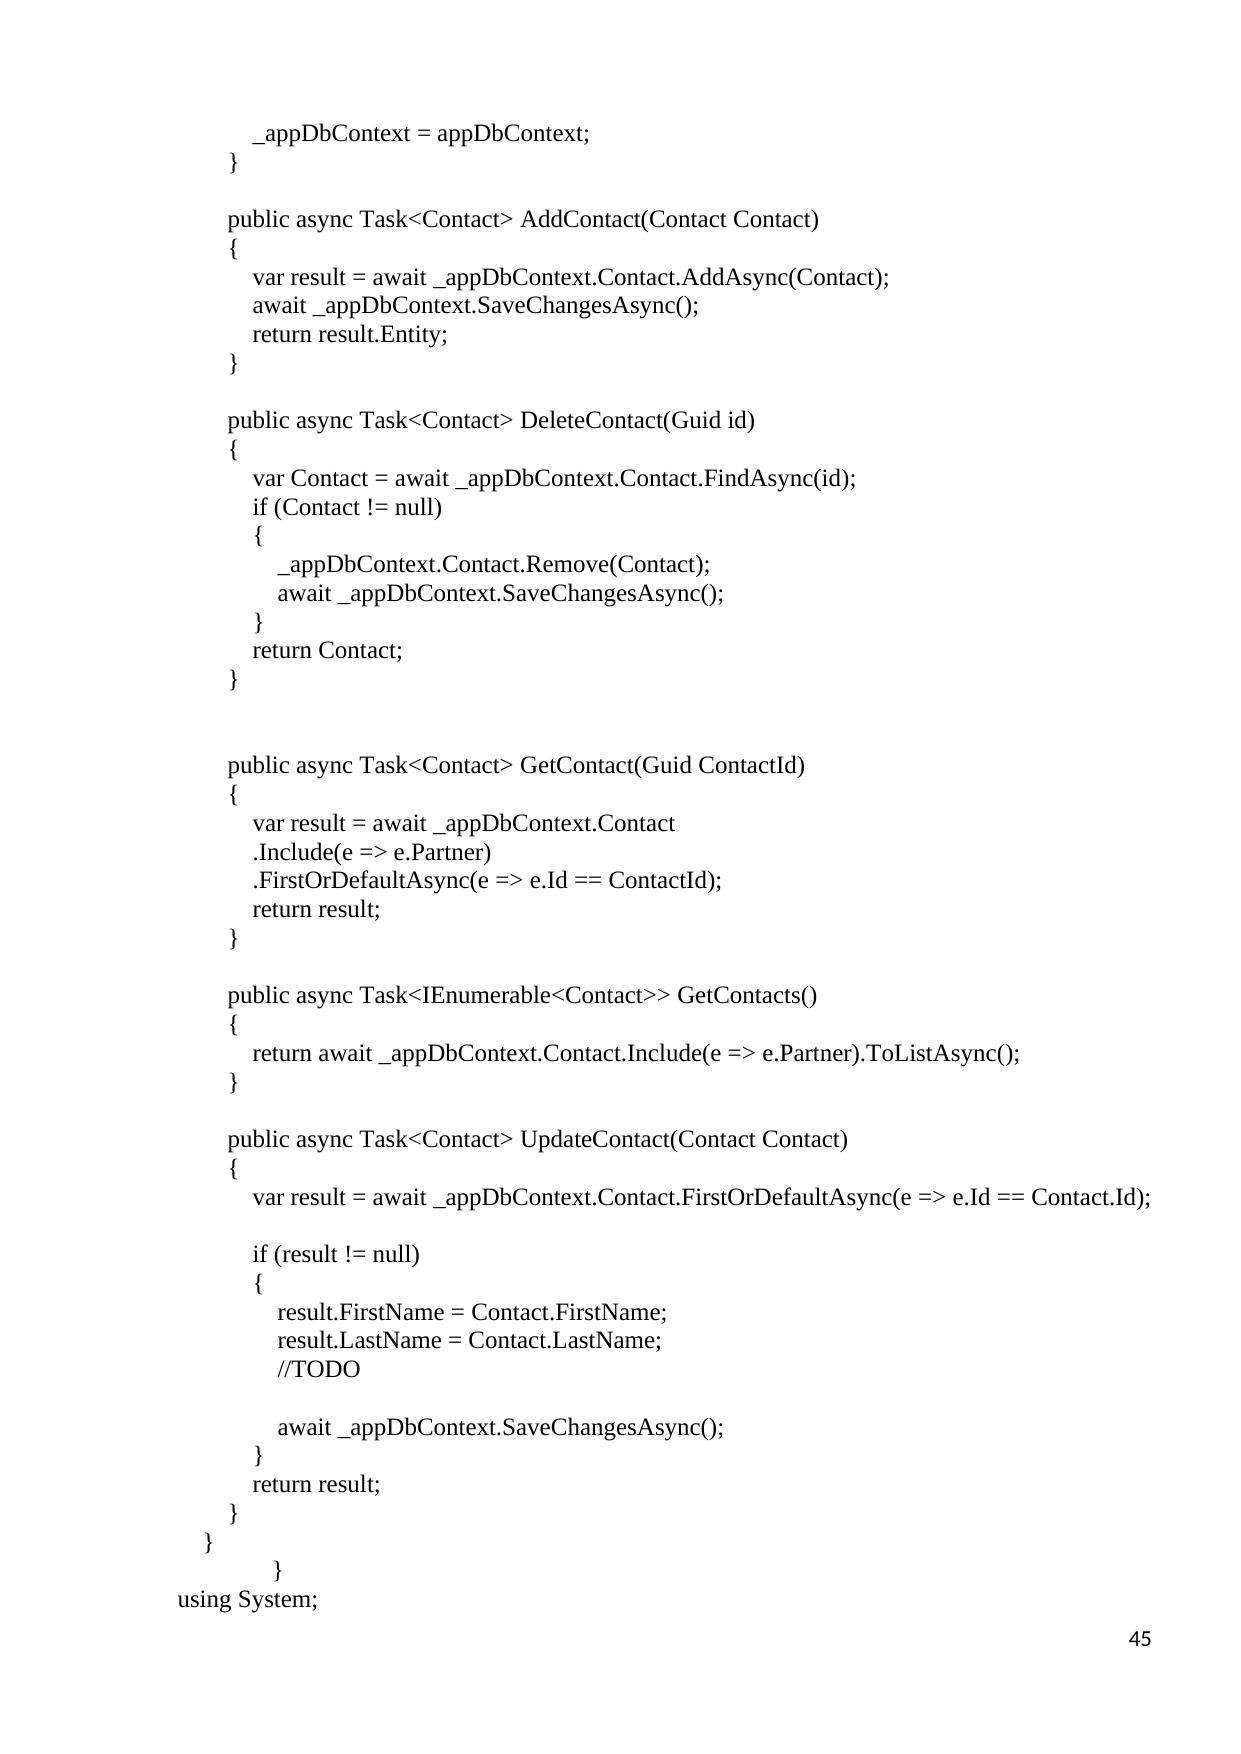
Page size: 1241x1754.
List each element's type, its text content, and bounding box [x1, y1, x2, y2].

text _appDbContext.Contact.Remove(Contact); [177, 549, 1152, 578]
text } [177, 1067, 1152, 1096]
text if (result != null) [177, 1239, 1152, 1268]
text } [177, 607, 1152, 636]
text public async Task<Contact> GetContact(Guid ContactId) [177, 751, 1152, 779]
text return result.Entity; [177, 319, 1152, 348]
text } [177, 348, 1152, 377]
text } [177, 1527, 1152, 1556]
text result.FirstName = Contact.FirstName; [177, 1297, 1152, 1326]
text { [177, 233, 1152, 262]
text { [177, 1009, 1152, 1038]
text result.LastName = Contact.LastName; [177, 1326, 1152, 1354]
text await _appDbContext.SaveChangesAsync(); [177, 1412, 1152, 1441]
text return result; [177, 1469, 1152, 1498]
text if (Contact != null) [177, 492, 1152, 521]
text .Include(e => e.Partner) [177, 837, 1152, 866]
text } [272, 1556, 1152, 1584]
text public async Task<IEnumerable<Contact>> GetContacts() [177, 981, 1152, 1009]
text return result; [177, 894, 1152, 923]
text using System; [177, 1584, 1152, 1613]
text } [177, 147, 1152, 176]
text var result = await _appDbContext.Contact [177, 808, 1152, 837]
text { [177, 434, 1152, 463]
text return Contact; [177, 636, 1152, 664]
text } [177, 1498, 1152, 1527]
text var result = await _appDbContext.Contact.AddAsync(Contact); [177, 262, 1152, 291]
text var Contact = await _appDbContext.Contact.FindAsync(id); [177, 463, 1152, 492]
text await _appDbContext.SaveChangesAsync(); [177, 291, 1152, 319]
text } [177, 923, 1152, 952]
text var result = await _appDbContext.Contact.FirstOrDefaultAsync(e => e.Id == Contact.Id); [177, 1182, 1152, 1211]
text } [177, 664, 1152, 693]
text await _appDbContext.SaveChangesAsync(); [177, 578, 1152, 607]
text public async Task<Contact> UpdateContact(Contact Contact) [177, 1124, 1152, 1153]
text public async Task<Contact> AddContact(Contact Contact) [177, 204, 1152, 233]
text { [177, 1153, 1152, 1182]
text { [177, 1268, 1152, 1297]
text } [177, 1441, 1152, 1469]
text { [177, 521, 1152, 549]
text _appDbContext = appDbContext; [177, 118, 1152, 147]
text public async Task<Contact> DeleteContact(Guid id) [177, 406, 1152, 434]
text .FirstOrDefaultAsync(e => e.Id == ContactId); [177, 866, 1152, 894]
text { [177, 779, 1152, 808]
text //TODO [177, 1354, 1152, 1383]
text return await _appDbContext.Contact.Include(e => e.Partner).ToListAsync(); [177, 1038, 1152, 1067]
